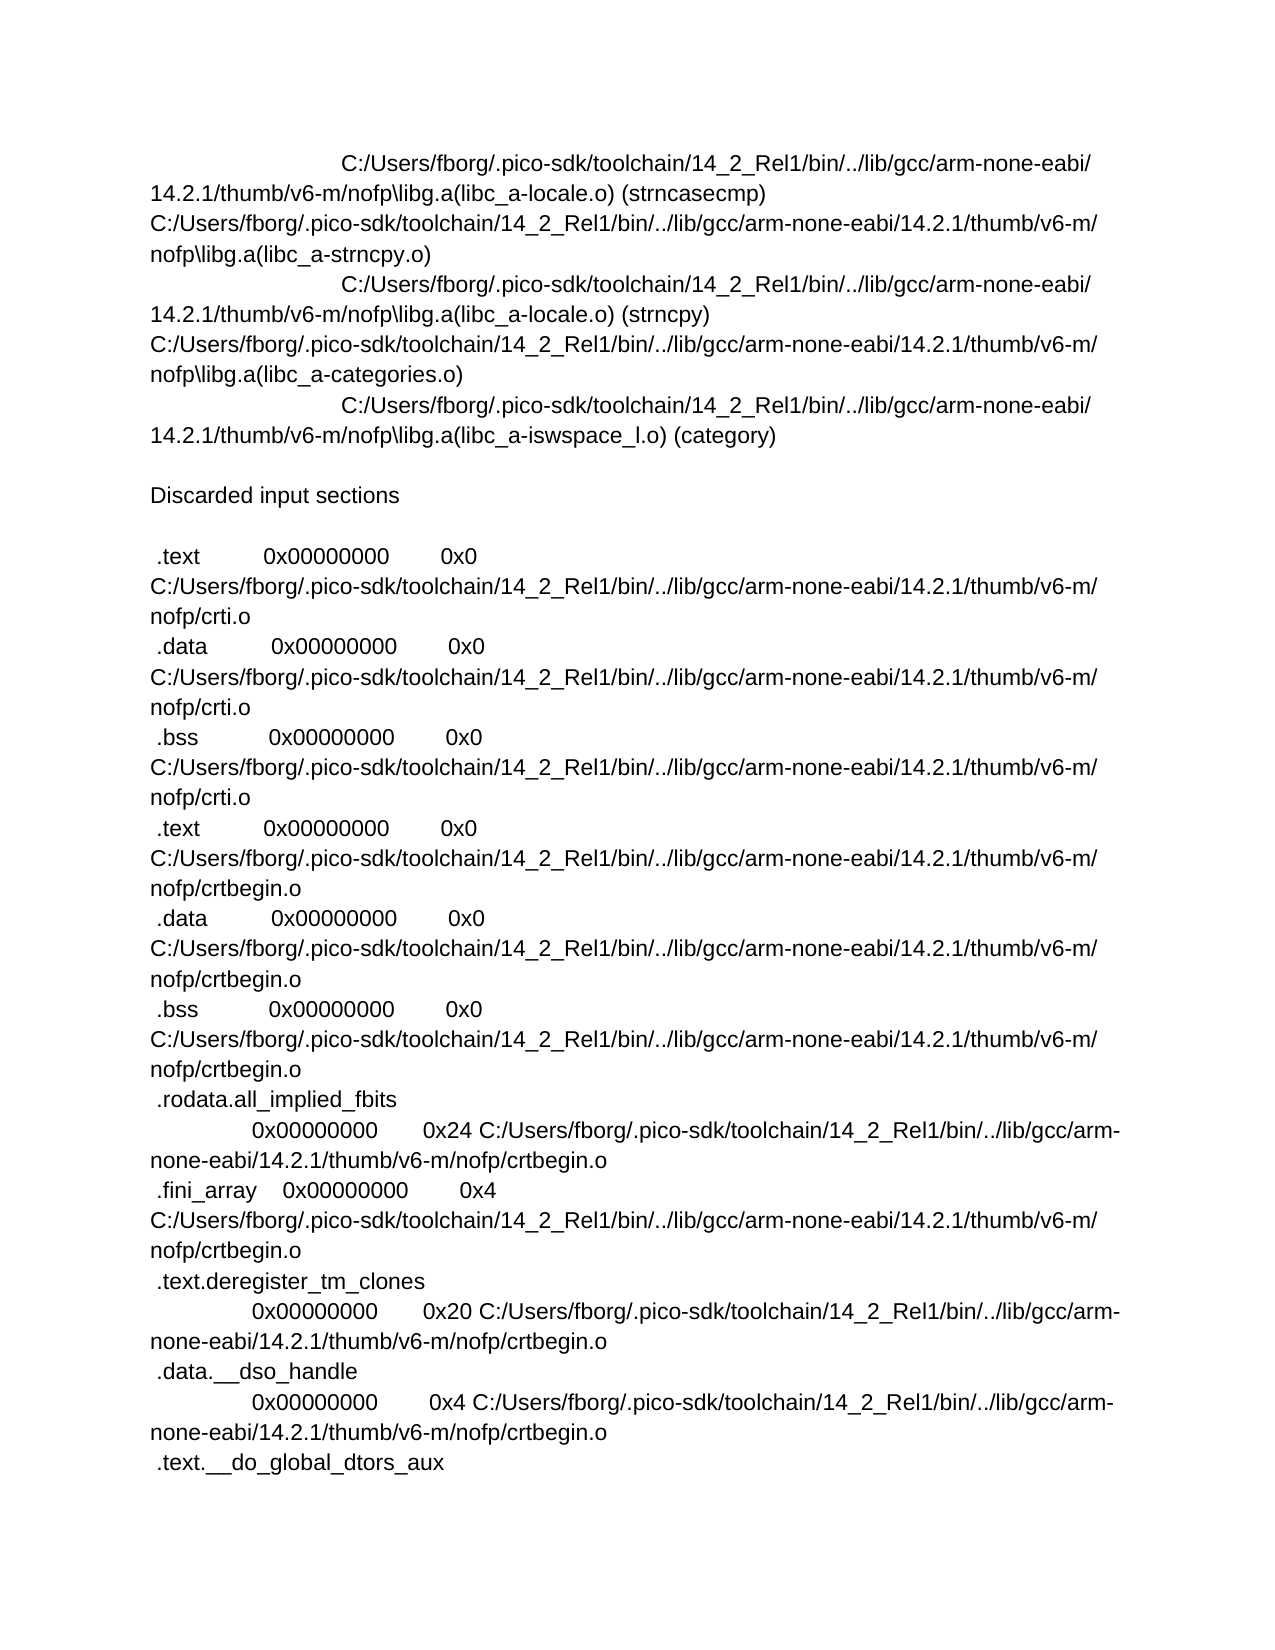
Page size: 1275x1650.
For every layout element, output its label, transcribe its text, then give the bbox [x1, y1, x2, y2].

text .bss 0x00000000 0x0 C:/Users/fborg/.pico-sdk/toolchain/14_2_Rel1/bin/../lib/gcc/arm-none-eabi/14.2.1/thumb/v6-m/nofp/crtbegin.o [150, 996, 1125, 1083]
text .text.deregister_tm_clones [150, 1268, 1125, 1294]
text Discarded input sections [150, 482, 1125, 509]
text .data 0x00000000 0x0 C:/Users/fborg/.pico-sdk/toolchain/14_2_Rel1/bin/../lib/gcc/arm-none-eabi/14.2.1/thumb/v6-m/nofp/crtbegin.o [150, 905, 1125, 992]
text 0x00000000 0x24 C:/Users/fborg/.pico-sdk/toolchain/14_2_Rel1/bin/../lib/gcc/arm-none-eabi/14.2.1/thumb/v6-m/nofp/crtbegin.o [150, 1117, 1125, 1173]
text .data.__dso_handle [150, 1358, 1125, 1385]
text C:/Users/fborg/.pico-sdk/toolchain/14_2_Rel1/bin/../lib/gcc/arm-none-eabi/14.2.1/thumb/v6-m/nofp\libg.a(libc_a-locale.o) (strncasecmp) [150, 150, 1125, 207]
text .text 0x00000000 0x0 C:/Users/fborg/.pico-sdk/toolchain/14_2_Rel1/bin/../lib/gcc/arm-none-eabi/14.2.1/thumb/v6-m/nofp/crti.o [150, 543, 1125, 629]
text .text.__do_global_dtors_aux [150, 1449, 1125, 1475]
text 0x00000000 0x20 C:/Users/fborg/.pico-sdk/toolchain/14_2_Rel1/bin/../lib/gcc/arm-none-eabi/14.2.1/thumb/v6-m/nofp/crtbegin.o [150, 1298, 1125, 1354]
text C:/Users/fborg/.pico-sdk/toolchain/14_2_Rel1/bin/../lib/gcc/arm-none-eabi/14.2.1/thumb/v6-m/nofp\libg.a(libc_a-locale.o) (strncpy) [150, 271, 1125, 327]
text .bss 0x00000000 0x0 C:/Users/fborg/.pico-sdk/toolchain/14_2_Rel1/bin/../lib/gcc/arm-none-eabi/14.2.1/thumb/v6-m/nofp/crti.o [150, 724, 1125, 811]
text C:/Users/fborg/.pico-sdk/toolchain/14_2_Rel1/bin/../lib/gcc/arm-none-eabi/14.2.1/thumb/v6-m/nofp\libg.a(libc_a-categories.o) [150, 331, 1125, 388]
text .rodata.all_implied_fbits [150, 1086, 1125, 1113]
text C:/Users/fborg/.pico-sdk/toolchain/14_2_Rel1/bin/../lib/gcc/arm-none-eabi/14.2.1/thumb/v6-m/nofp\libg.a(libc_a-iswspace_l.o) (category) [150, 392, 1125, 448]
text C:/Users/fborg/.pico-sdk/toolchain/14_2_Rel1/bin/../lib/gcc/arm-none-eabi/14.2.1/thumb/v6-m/nofp\libg.a(libc_a-strncpy.o) [150, 210, 1125, 267]
text 0x00000000 0x4 C:/Users/fborg/.pico-sdk/toolchain/14_2_Rel1/bin/../lib/gcc/arm-none-eabi/14.2.1/thumb/v6-m/nofp/crtbegin.o [150, 1388, 1125, 1445]
text .text 0x00000000 0x0 C:/Users/fborg/.pico-sdk/toolchain/14_2_Rel1/bin/../lib/gcc/arm-none-eabi/14.2.1/thumb/v6-m/nofp/crtbegin.o [150, 814, 1125, 901]
text .data 0x00000000 0x0 C:/Users/fborg/.pico-sdk/toolchain/14_2_Rel1/bin/../lib/gcc/arm-none-eabi/14.2.1/thumb/v6-m/nofp/crti.o [150, 633, 1125, 720]
text .fini_array 0x00000000 0x4 C:/Users/fborg/.pico-sdk/toolchain/14_2_Rel1/bin/../lib/gcc/arm-none-eabi/14.2.1/thumb/v6-m/nofp/crtbegin.o [150, 1177, 1125, 1264]
